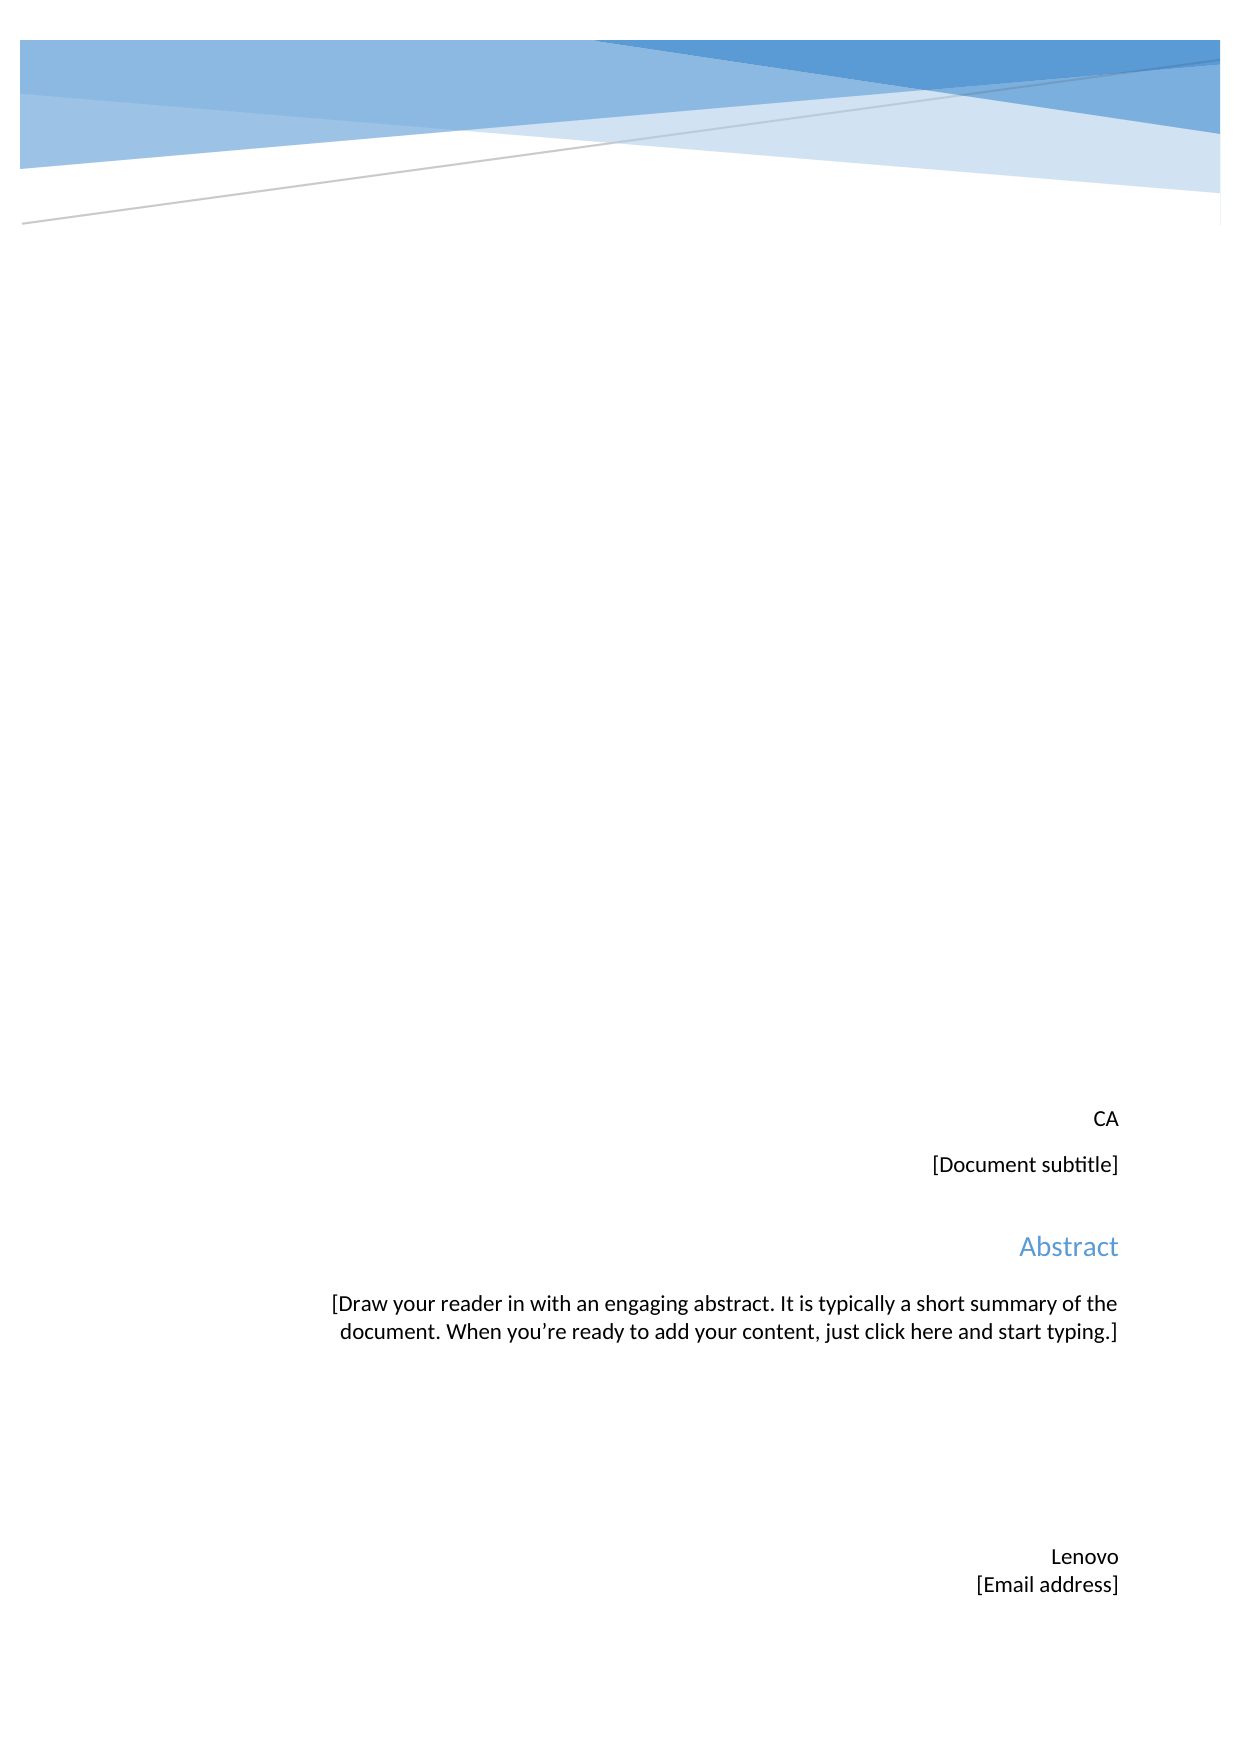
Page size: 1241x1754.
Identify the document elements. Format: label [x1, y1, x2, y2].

picture [20, 40, 1221, 240]
